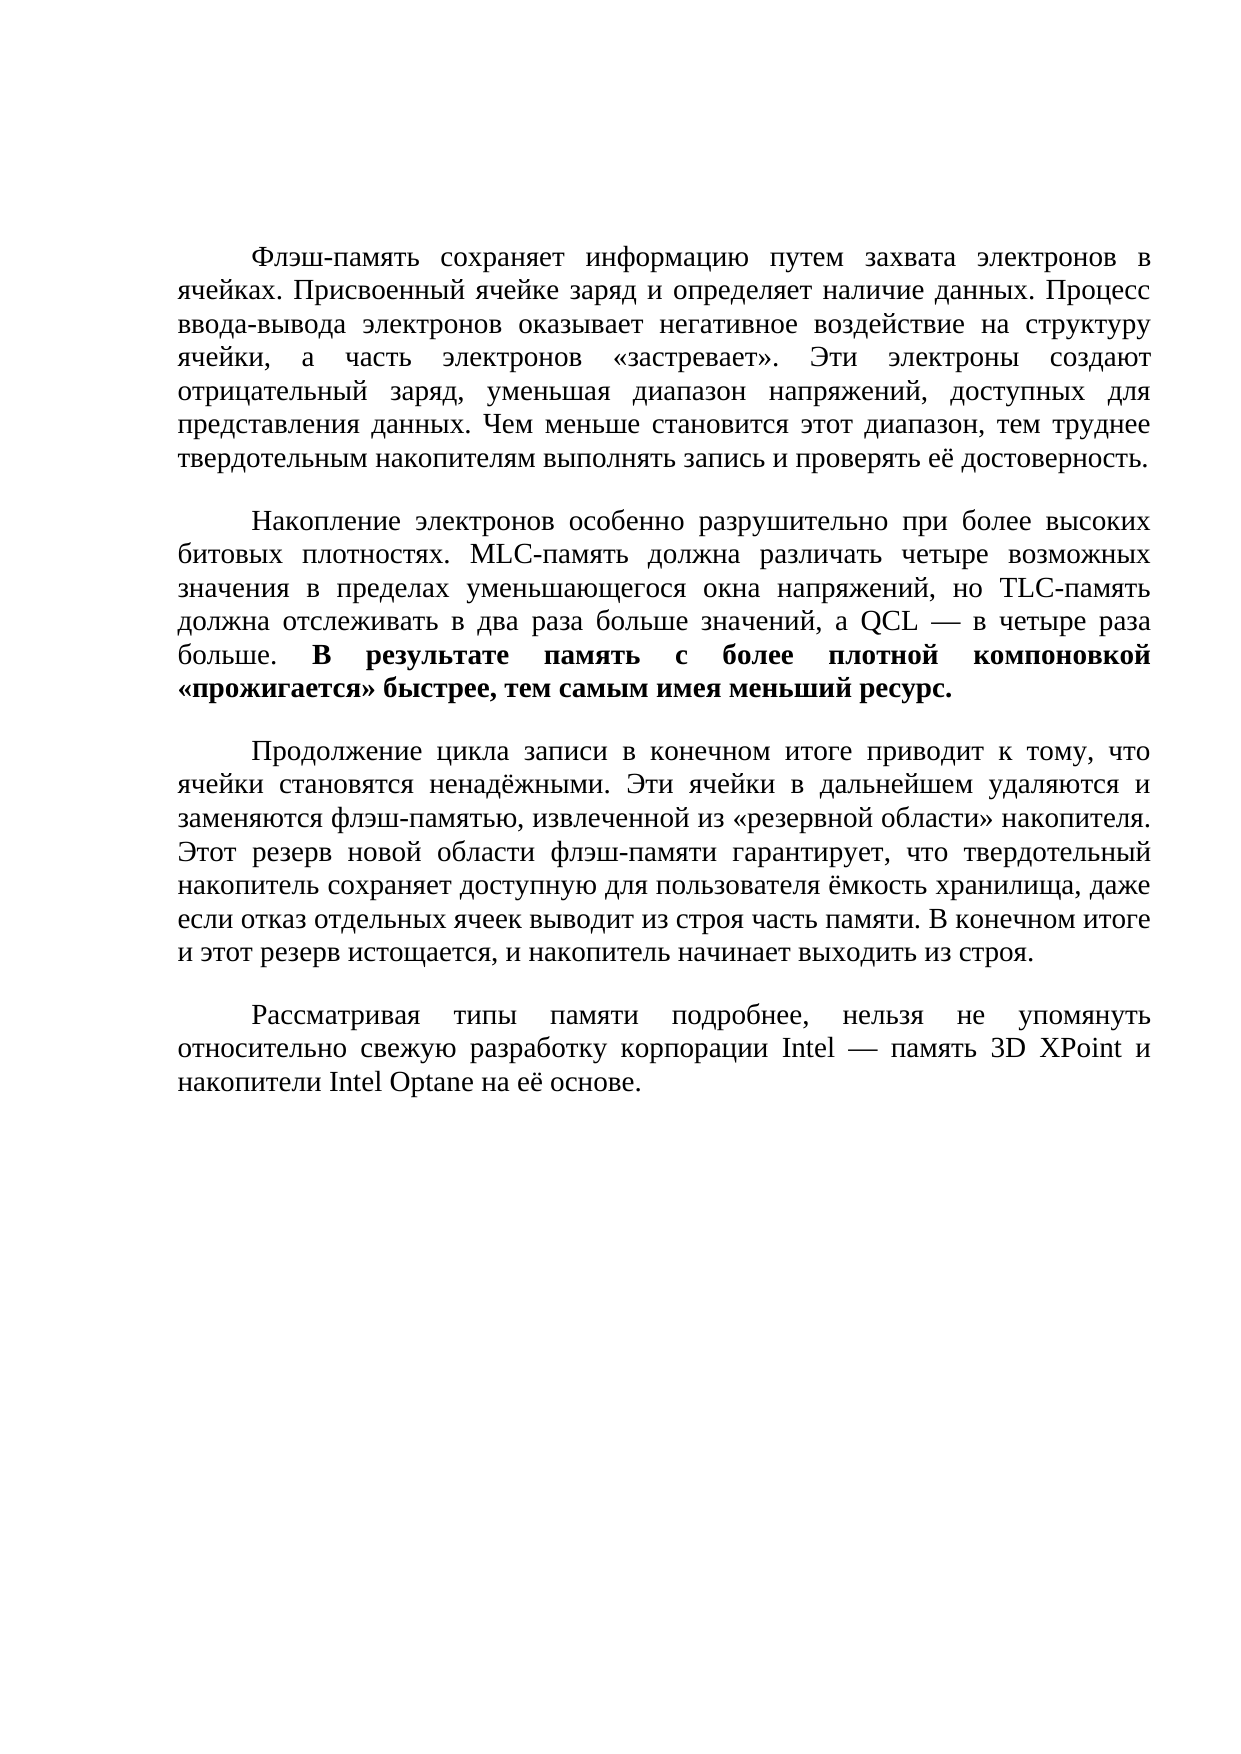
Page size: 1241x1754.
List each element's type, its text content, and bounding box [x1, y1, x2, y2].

text Флэш-память сохраняет информацию путем захвата электронов в ячейках. Присвоенный ячейке заряд и определяет наличие данных. Процесс ввода-вывода электронов оказывает негативное воздействие на структуру ячейки, а часть электронов «застревает». Эти электроны создают отрицательный заряд, уменьшая диапазон напряжений, доступных для представления данных. Чем меньше становится этот диапазон, тем труднее твердотельным накопителям выполнять запись и проверять её достоверность. [177, 239, 1152, 473]
text Рассматривая типы памяти подробнее, нельзя не упомянуть относительно свежую разработку корпорации Intel — память 3D XPoint и накопители Intel Optane на её основе. [177, 997, 1152, 1098]
text Продолжение цикла записи в конечном итоге приводит к тому, что ячейки становятся ненадёжными. Эти ячейки в дальнейшем удаляются и заменяются флэш-памятью, извлеченной из «резервной области» накопителя. Этот резерв новой области флэш-памяти гарантирует, что твердотельный накопитель сохраняет доступную для пользователя ёмкость хранилища, даже если отказ отдельных ячеек выводит из строя часть памяти. В конечном итоге и этот резерв истощается, и накопитель начинает выходить из строя. [177, 733, 1152, 968]
text Накопление электронов особенно разрушительно при более высоких битовых плотностях. MLC-память должна различать четыре возможных значения в пределах уменьшающегося окна напряжений, но TLС-память должна отслеживать в два раза больше значений, а QCL — в четыре раза больше. В результате память с более плотной компоновкой «прожигается» быстрее, тем самым имея меньший ресурс. [177, 503, 1152, 704]
